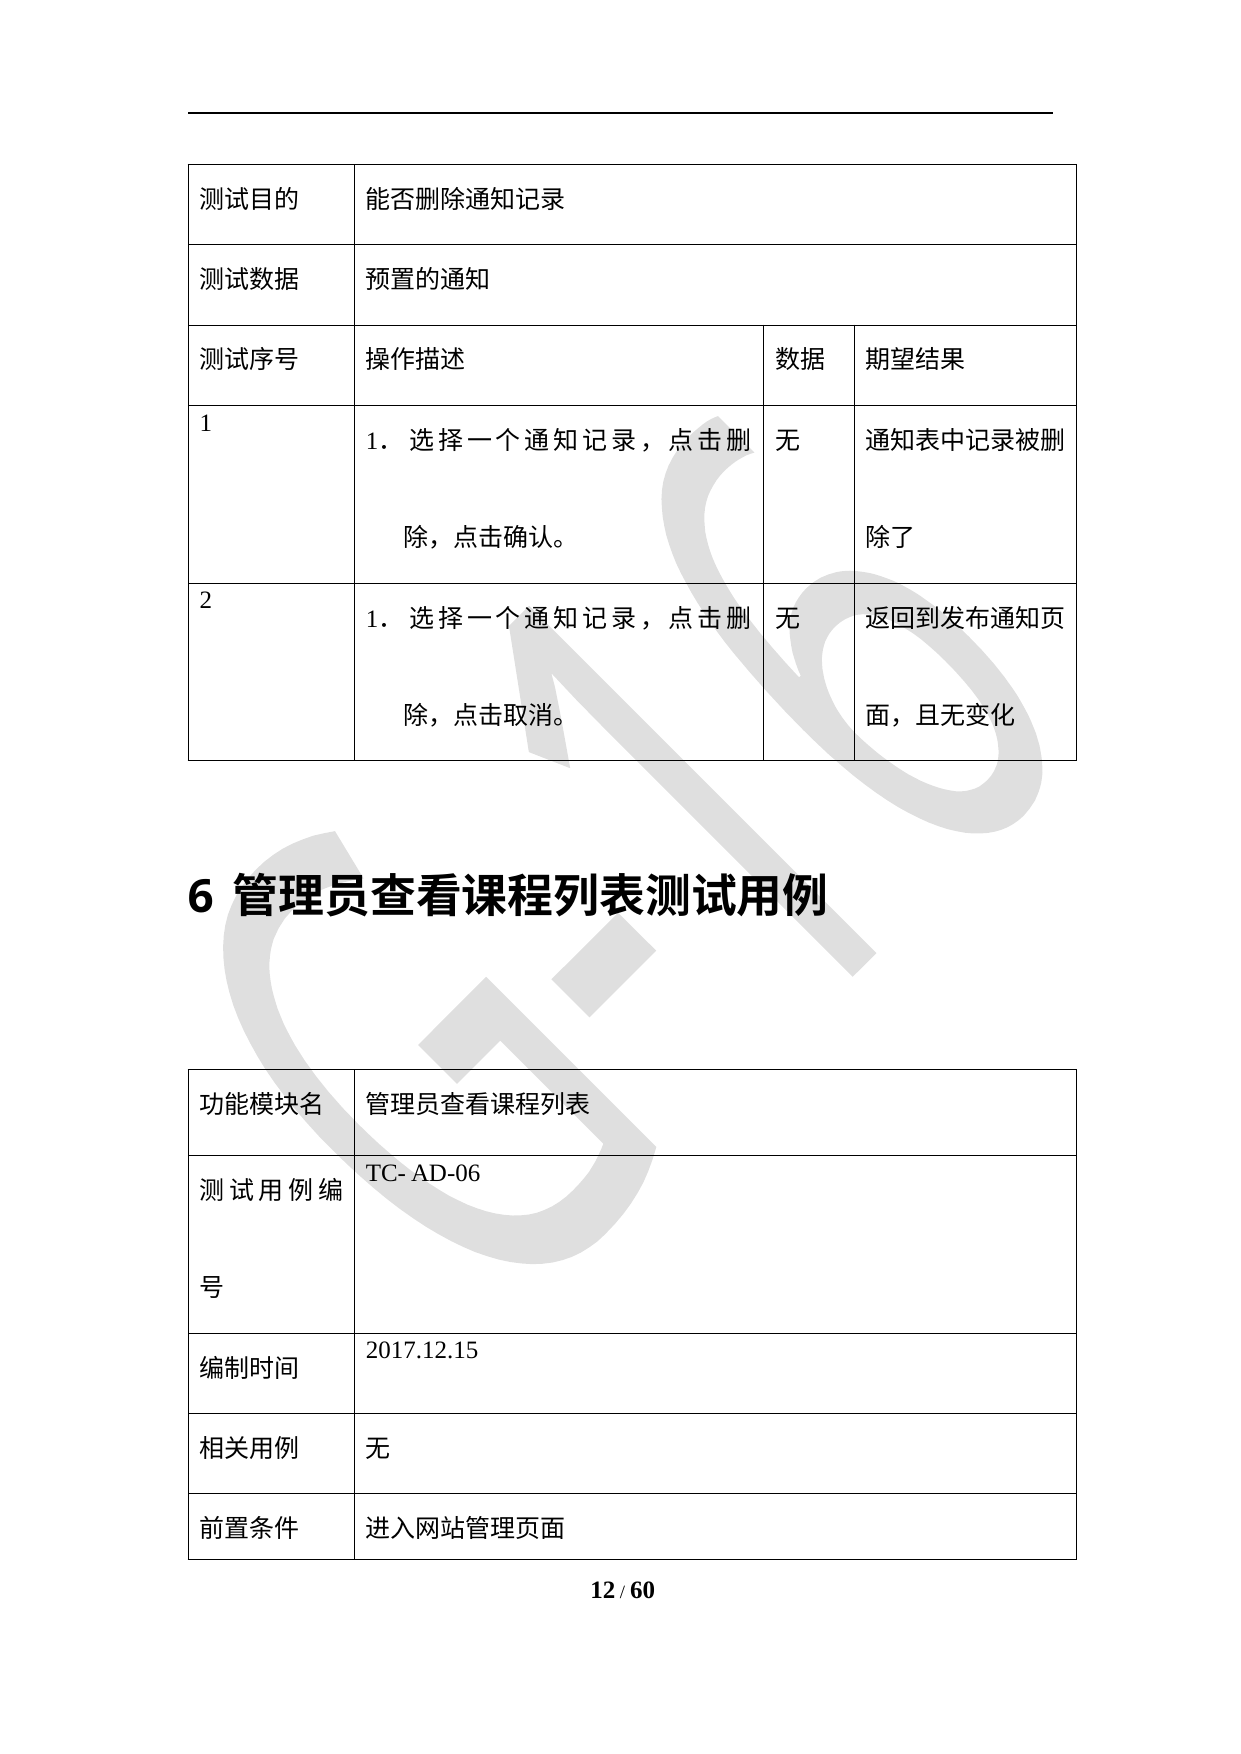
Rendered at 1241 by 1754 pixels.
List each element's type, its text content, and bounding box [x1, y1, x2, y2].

table_cell 测试数据 [189, 245, 354, 324]
table_cell 测试目的 [189, 165, 354, 244]
table_cell 预置的通知 [355, 245, 1076, 324]
table_cell 无 [764, 406, 854, 583]
table_cell 前置条件 [189, 1494, 354, 1559]
table_cell 无 [764, 584, 854, 760]
table_cell 返回到发布通知页面，且无变化 [855, 584, 1076, 760]
subtitle 管理员查看课程列表测试用例 [187, 844, 1053, 941]
table_cell 操作描述 [355, 326, 763, 405]
table_cell 进入网站管理页面 [355, 1494, 1076, 1559]
table_cell TC- AD-06 [355, 1156, 1076, 1333]
table_cell 能否删除通知记录 [355, 165, 1076, 244]
table_cell 2017.12.15 [355, 1334, 1076, 1413]
table_cell 选择一个通知记录，点击删除，点击取消。 [355, 584, 763, 760]
table_cell 测试序号 [189, 326, 354, 405]
table_cell 无 [355, 1414, 1076, 1493]
table_cell 2 [189, 584, 354, 760]
table_cell 测试用例编号 [189, 1156, 354, 1333]
table_cell 数据 [764, 326, 854, 405]
table_header 管理员查看课程列表 [355, 1070, 1076, 1155]
table_cell 1 [189, 406, 354, 583]
table_header 功能模块名 [189, 1070, 354, 1155]
table_cell 编制时间 [189, 1334, 354, 1413]
table_cell 通知表中记录被删除了 [855, 406, 1076, 583]
table_cell 相关用例 [189, 1414, 354, 1493]
table_cell 期望结果 [855, 326, 1076, 405]
table_cell 选择一个通知记录，点击删除，点击确认。 [355, 406, 763, 583]
